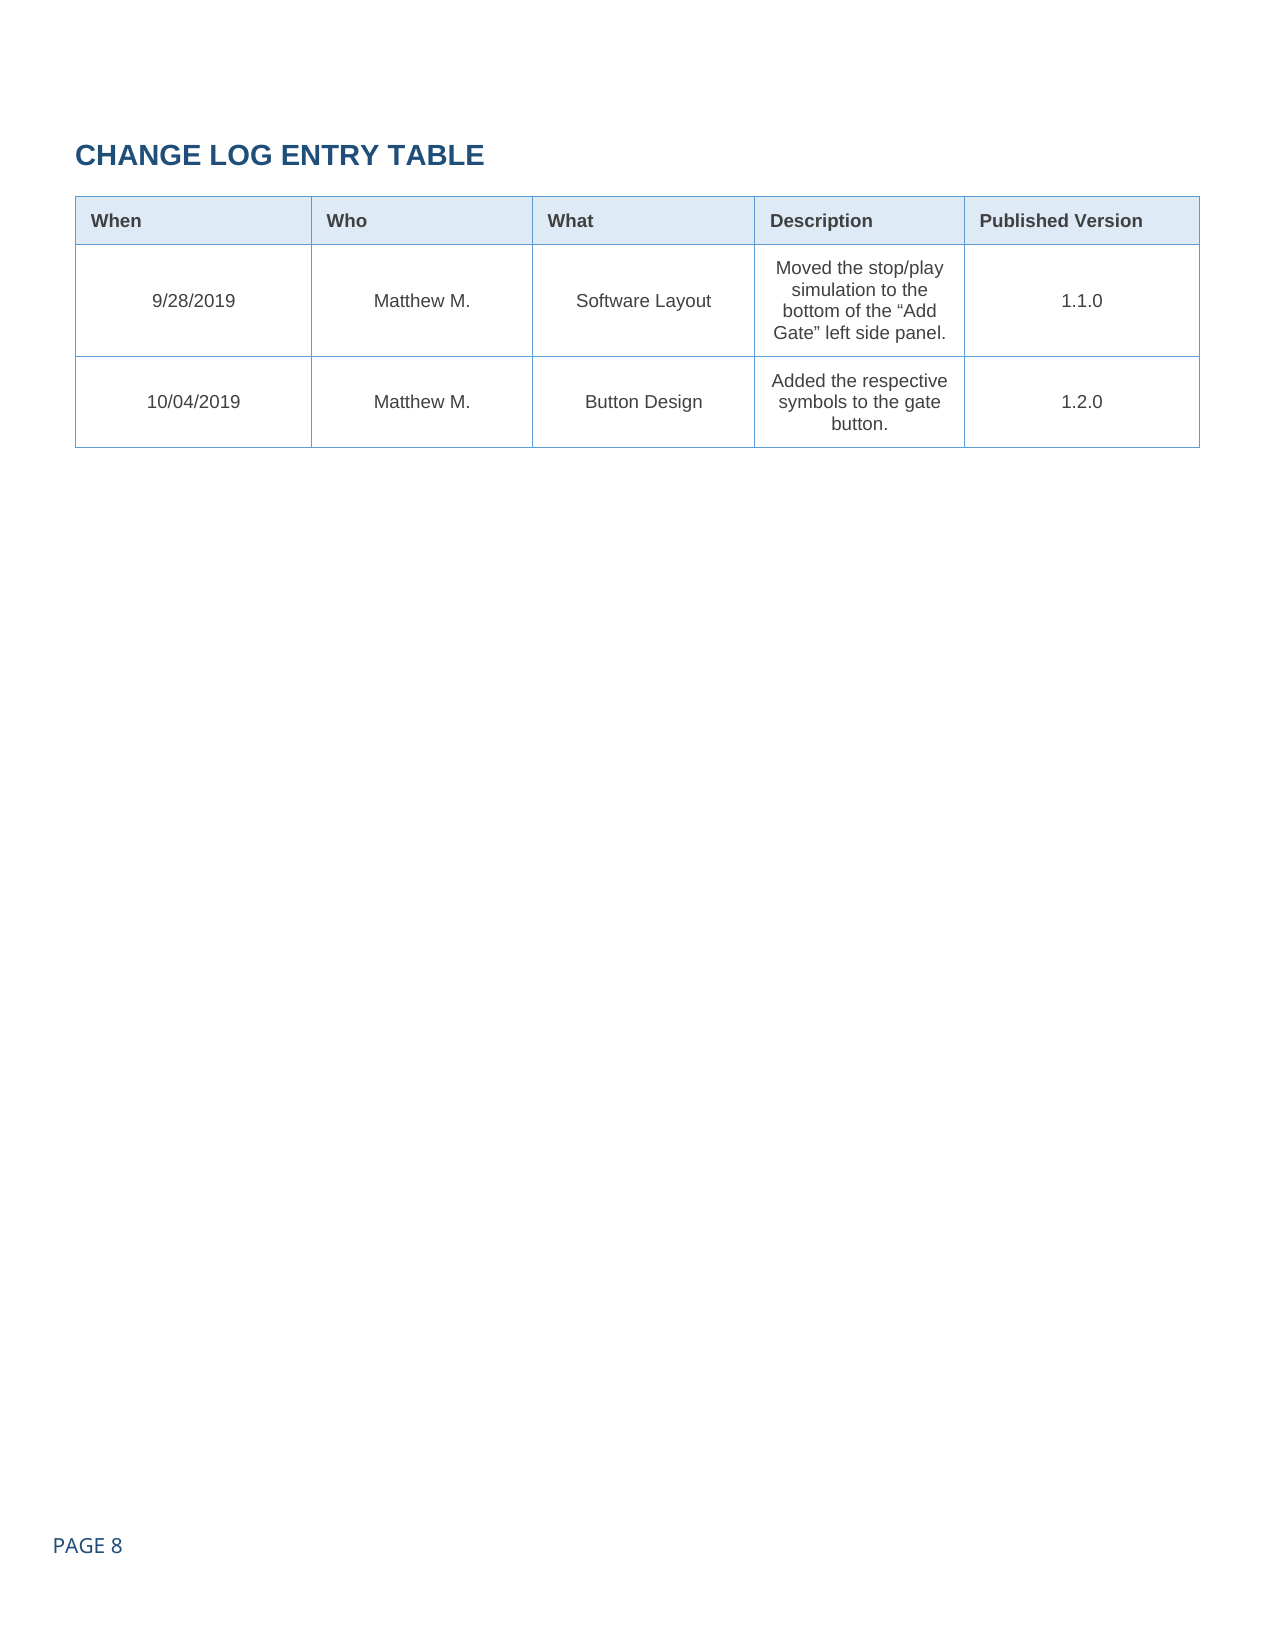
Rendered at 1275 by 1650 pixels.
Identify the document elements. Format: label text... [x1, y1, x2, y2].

table_header Who [312, 197, 532, 244]
table_cell Software Layout [533, 245, 754, 356]
table_cell Matthew M. [312, 357, 532, 447]
table_cell Moved the stop/play simulation to the bottom of the “Add Gate” left side panel. [755, 245, 964, 356]
table_cell 10/04/2019 [76, 357, 311, 447]
table_cell 1.1.0 [965, 245, 1199, 356]
table_cell Matthew M. [312, 245, 532, 356]
table_cell Added the respective symbols to the gate button. [755, 357, 964, 447]
table_cell 9/28/2019 [76, 245, 311, 356]
table_cell Button Design [533, 357, 754, 447]
table_header Description [755, 197, 964, 244]
table_header Published Version [965, 197, 1199, 244]
table_header When [76, 197, 311, 244]
subtitle Change Log Entry Table [75, 137, 1200, 171]
table_header What [533, 197, 754, 244]
table_cell 1.2.0 [965, 357, 1199, 447]
